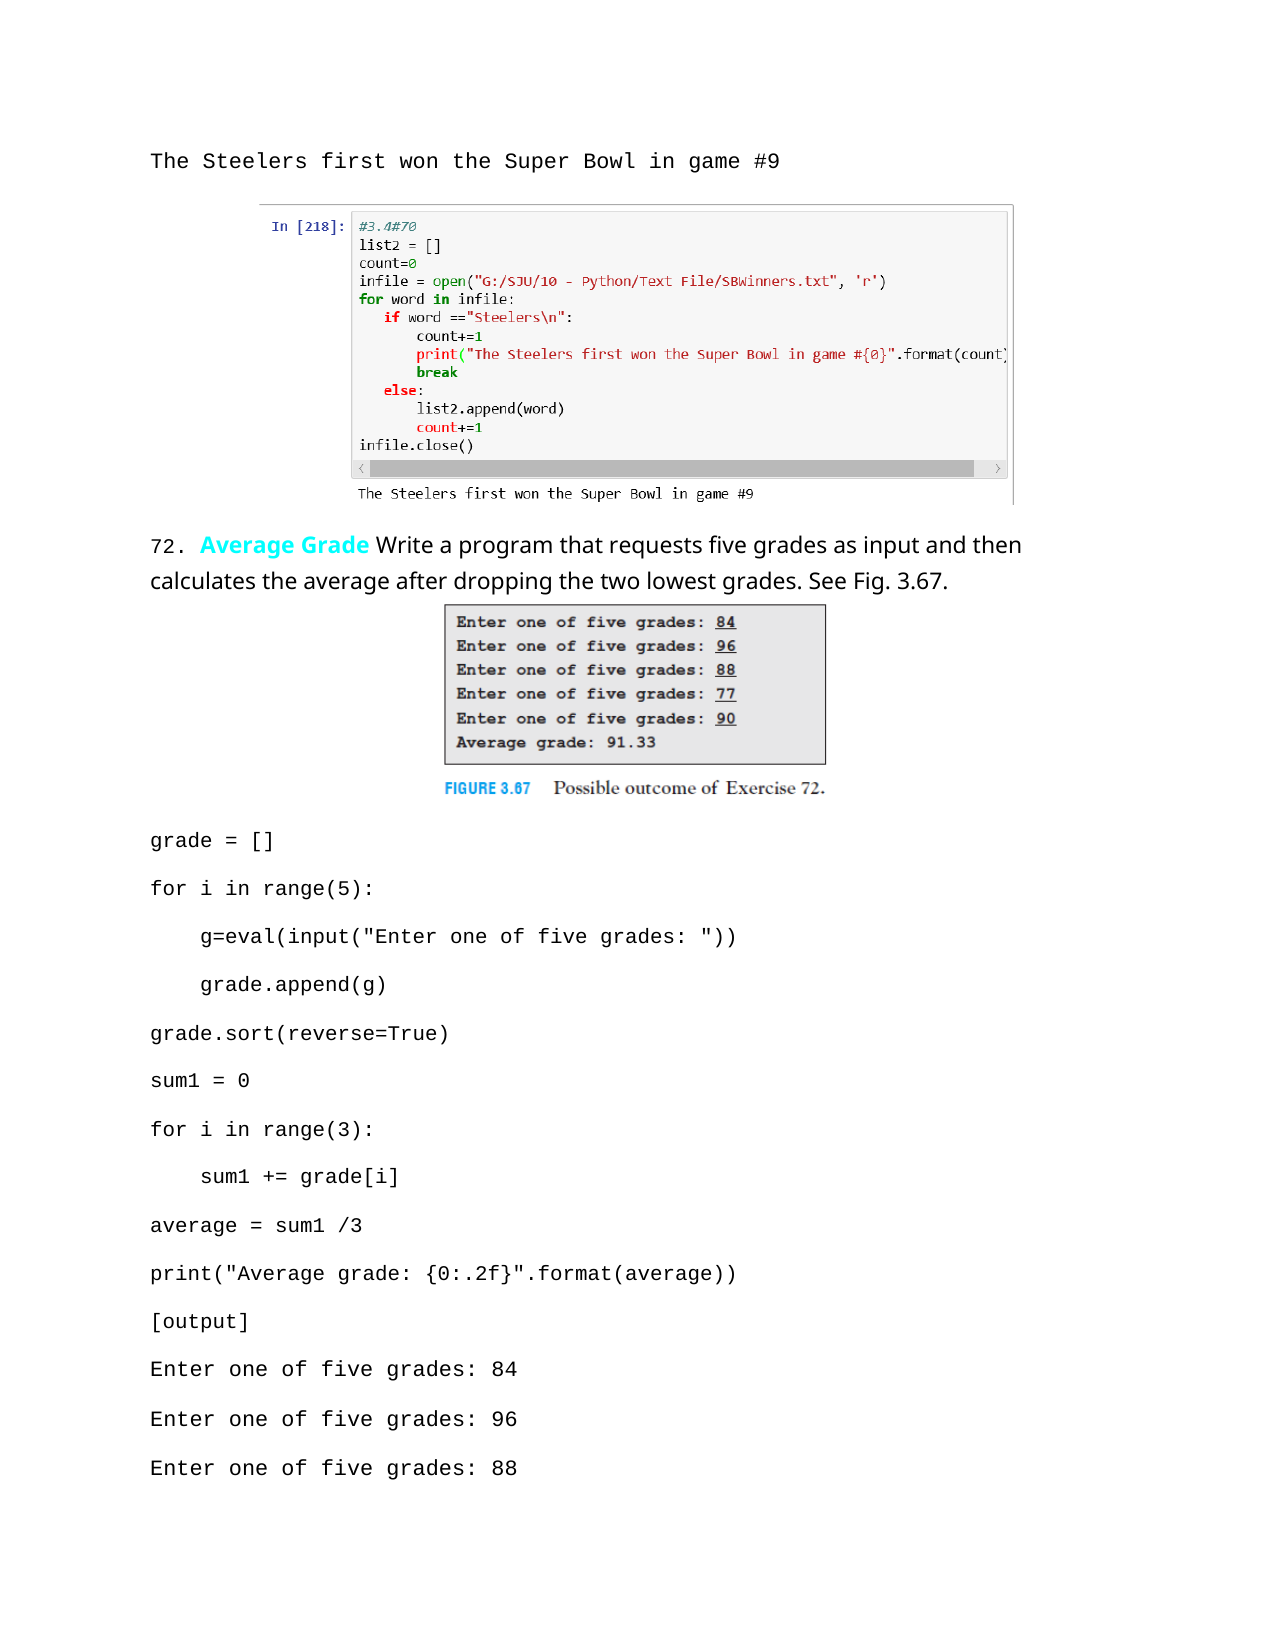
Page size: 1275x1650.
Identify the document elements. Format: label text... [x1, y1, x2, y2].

text grade = [] [150, 830, 1125, 854]
text Enter one of five grades: 84 [150, 1359, 1125, 1383]
text grade.sort(reverse=True) [150, 1022, 1125, 1046]
picture [259, 199, 1016, 505]
text for i in range(5): [150, 878, 1125, 902]
text sum1 += grade[i] [150, 1167, 1125, 1190]
text 72. Average Grade Write a program that requests five grades as input and then calculates the average after dropping the two lowest grades. See Fig. 3.67. [150, 529, 1125, 596]
text The Steelers first won the Super Bowl in game #9 [150, 150, 1125, 175]
text average = sum1 /3 [150, 1214, 1125, 1238]
text sum1 = 0 [150, 1071, 1125, 1094]
text grade.append(g) [150, 974, 1125, 998]
text print("Average grade: {0:.2f}".format(average)) [150, 1263, 1125, 1286]
text g=eval(input("Enter one of five grades: ")) [150, 926, 1125, 950]
text Enter one of five grades: 96 [150, 1408, 1125, 1433]
text [output] [150, 1311, 1125, 1334]
text Enter one of five grades: 88 [150, 1457, 1125, 1482]
text for i in range(3): [150, 1118, 1125, 1142]
picture [438, 601, 838, 806]
